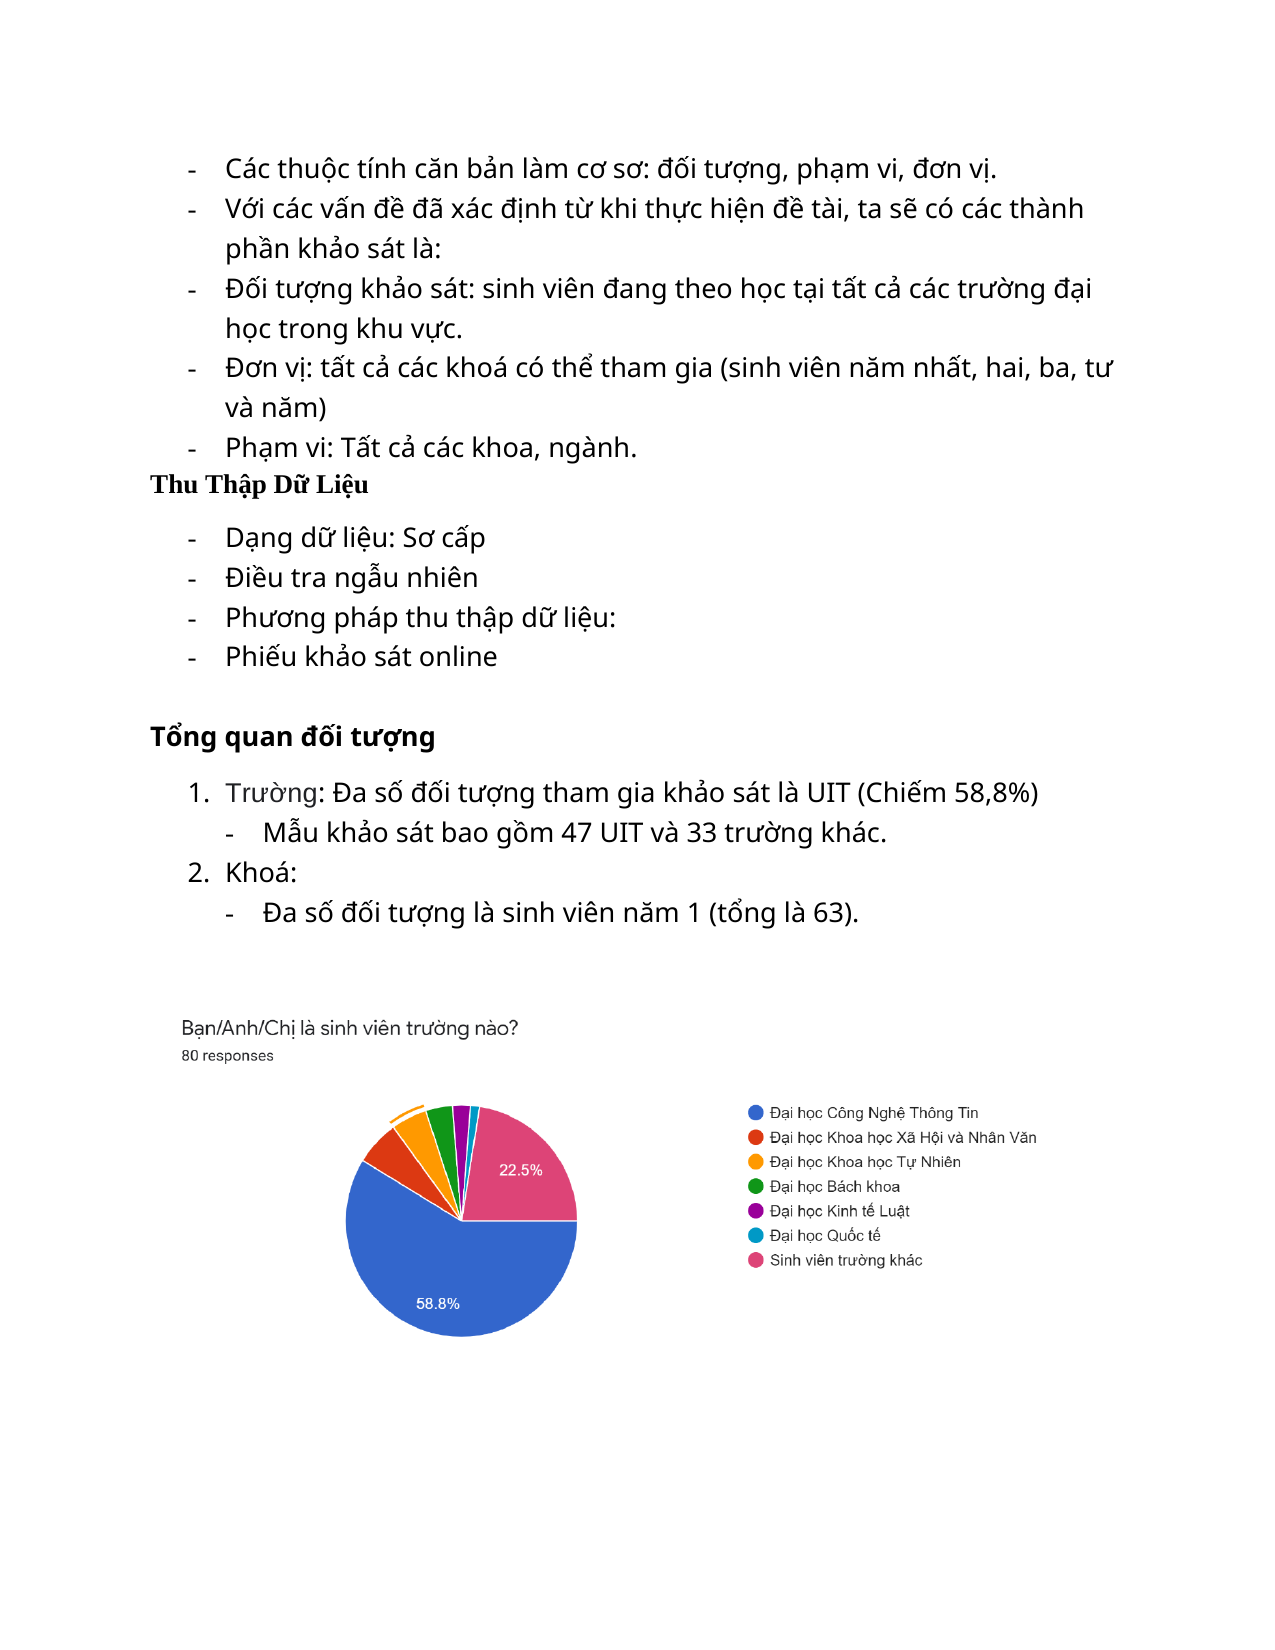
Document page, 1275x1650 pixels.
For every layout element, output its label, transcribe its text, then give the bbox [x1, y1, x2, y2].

list Phiếu khảo sát online [187, 638, 1125, 675]
list Điều tra ngẫu nhiên [187, 558, 1125, 595]
list Đa số đối tượng là sinh viên năm 1 (tổng là 63). [225, 893, 1125, 930]
list Dạng dữ liệu: Sơ cấp [187, 518, 1125, 555]
text Thu Thập Dữ Liệu [150, 468, 1125, 499]
picture [150, 983, 1095, 1381]
list Mẫu khảo sát bao gồm 47 UIT và 33 trường khác. [225, 814, 1125, 851]
list Đối tượng khảo sát: sinh viên đang theo học tại tất cả các trường đại học trong khu vực. [187, 269, 1125, 346]
list Các thuộc tính căn bản làm cơ sơ: đối tượng, phạm vi, đơn vị. [187, 150, 1125, 187]
list Trường: Đa số đối tượng tham gia khảo sát là UIT (Chiếm 58,8%) [187, 774, 1125, 811]
list Phạm vi: Tất cả các khoa, ngành. [187, 428, 1125, 465]
list Với các vấn đề đã xác định từ khi thực hiện đề tài, ta sẽ có các thành phần khảo sát là: [187, 190, 1125, 266]
list Đơn vị: tất cả các khoá có thể tham gia (sinh viên năm nhất, hai, ba, tư và năm) [187, 349, 1125, 426]
text Tổng quan đối tượng [150, 717, 1125, 754]
list Phương pháp thu thập dữ liệu: [187, 598, 1125, 635]
list Khoá: [187, 853, 1125, 890]
